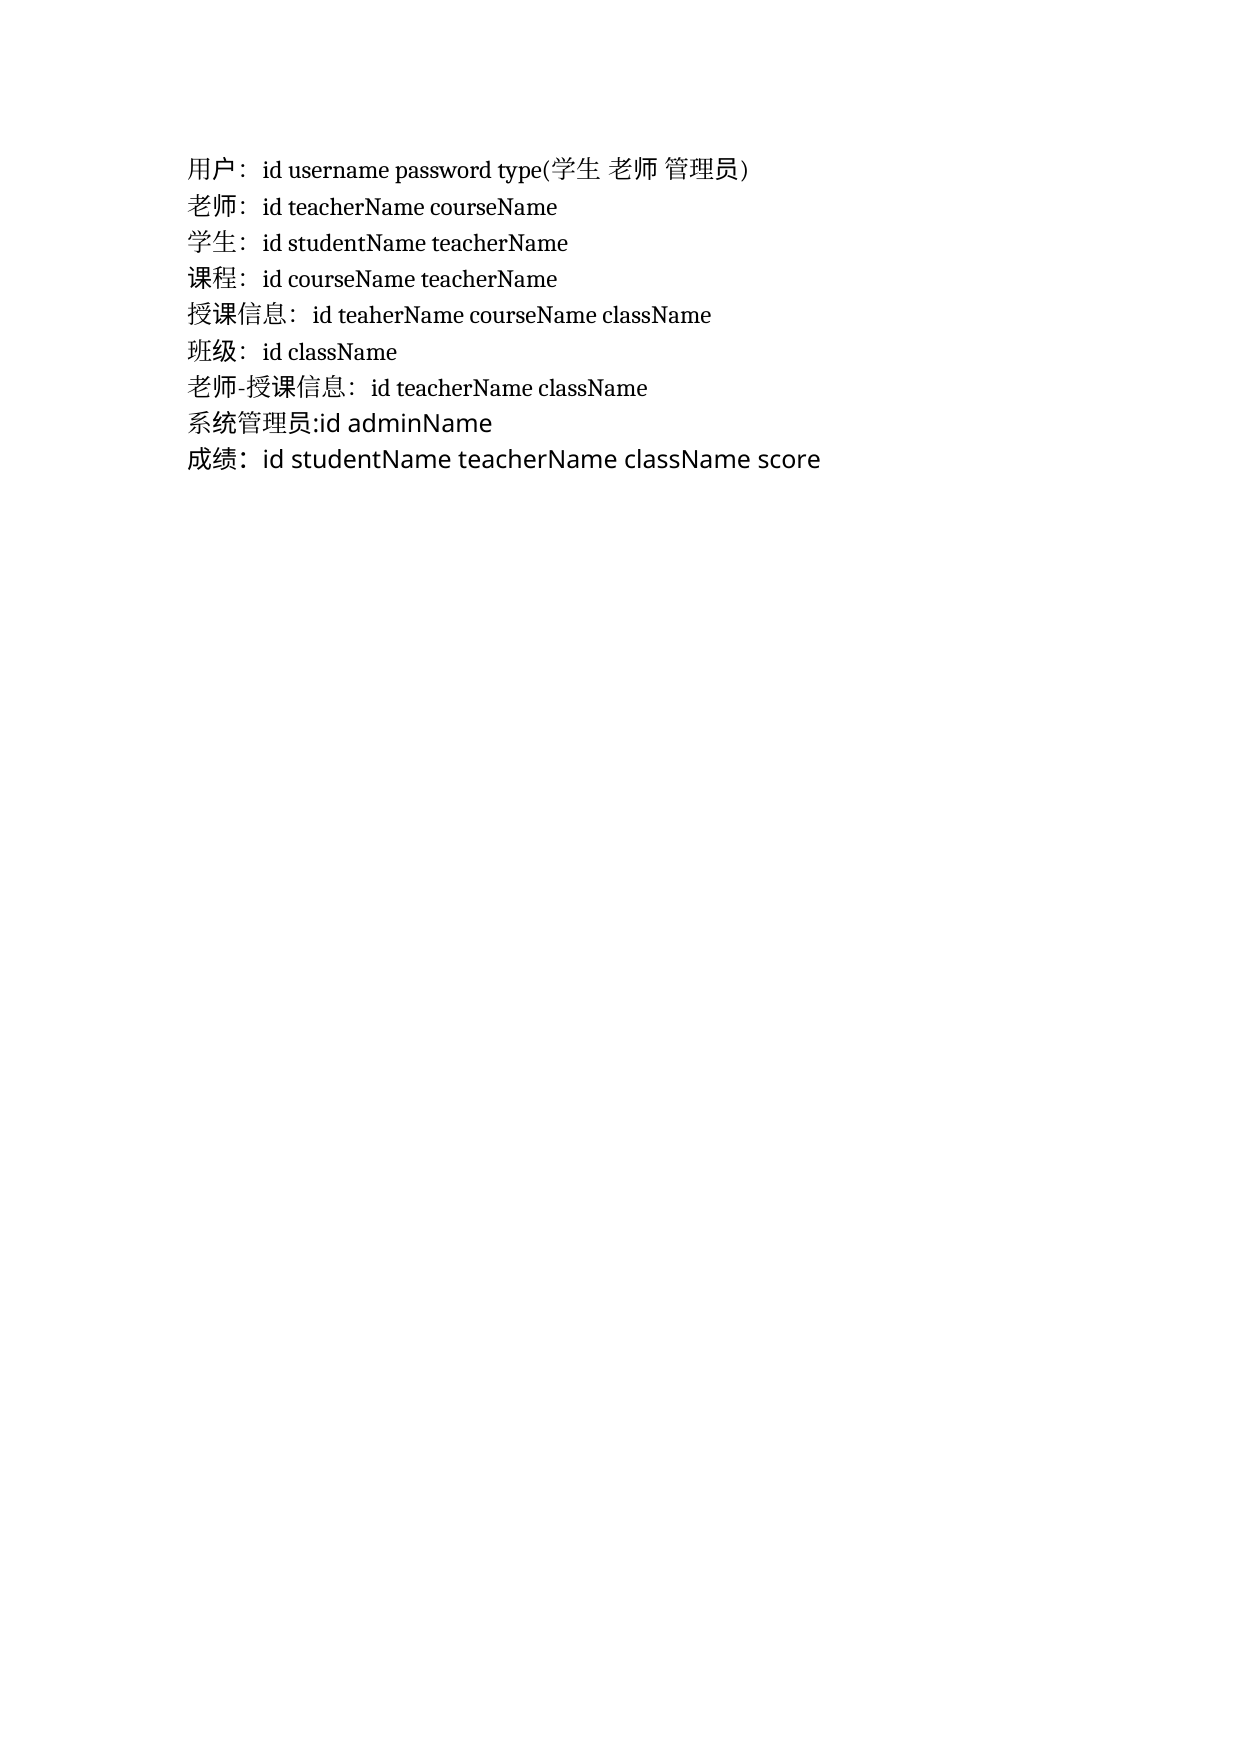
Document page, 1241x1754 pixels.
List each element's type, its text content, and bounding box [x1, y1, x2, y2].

text 用户：id username password type(学生 老师 管理员) [187, 150, 1053, 186]
text 学生：id studentName teacherName [187, 222, 1053, 258]
text 课程：id courseName teacherName [187, 258, 1053, 295]
text 老师：id teacherName courseName [187, 186, 1053, 222]
text 授课信息：id teaherName courseName className [187, 295, 1053, 331]
text 成绩：id studentName teacherName className score [187, 440, 1053, 476]
text 系统管理员:id adminName [187, 403, 1053, 440]
text 班级：id className [187, 331, 1053, 367]
text 老师-授课信息：id teacherName className [187, 367, 1053, 403]
